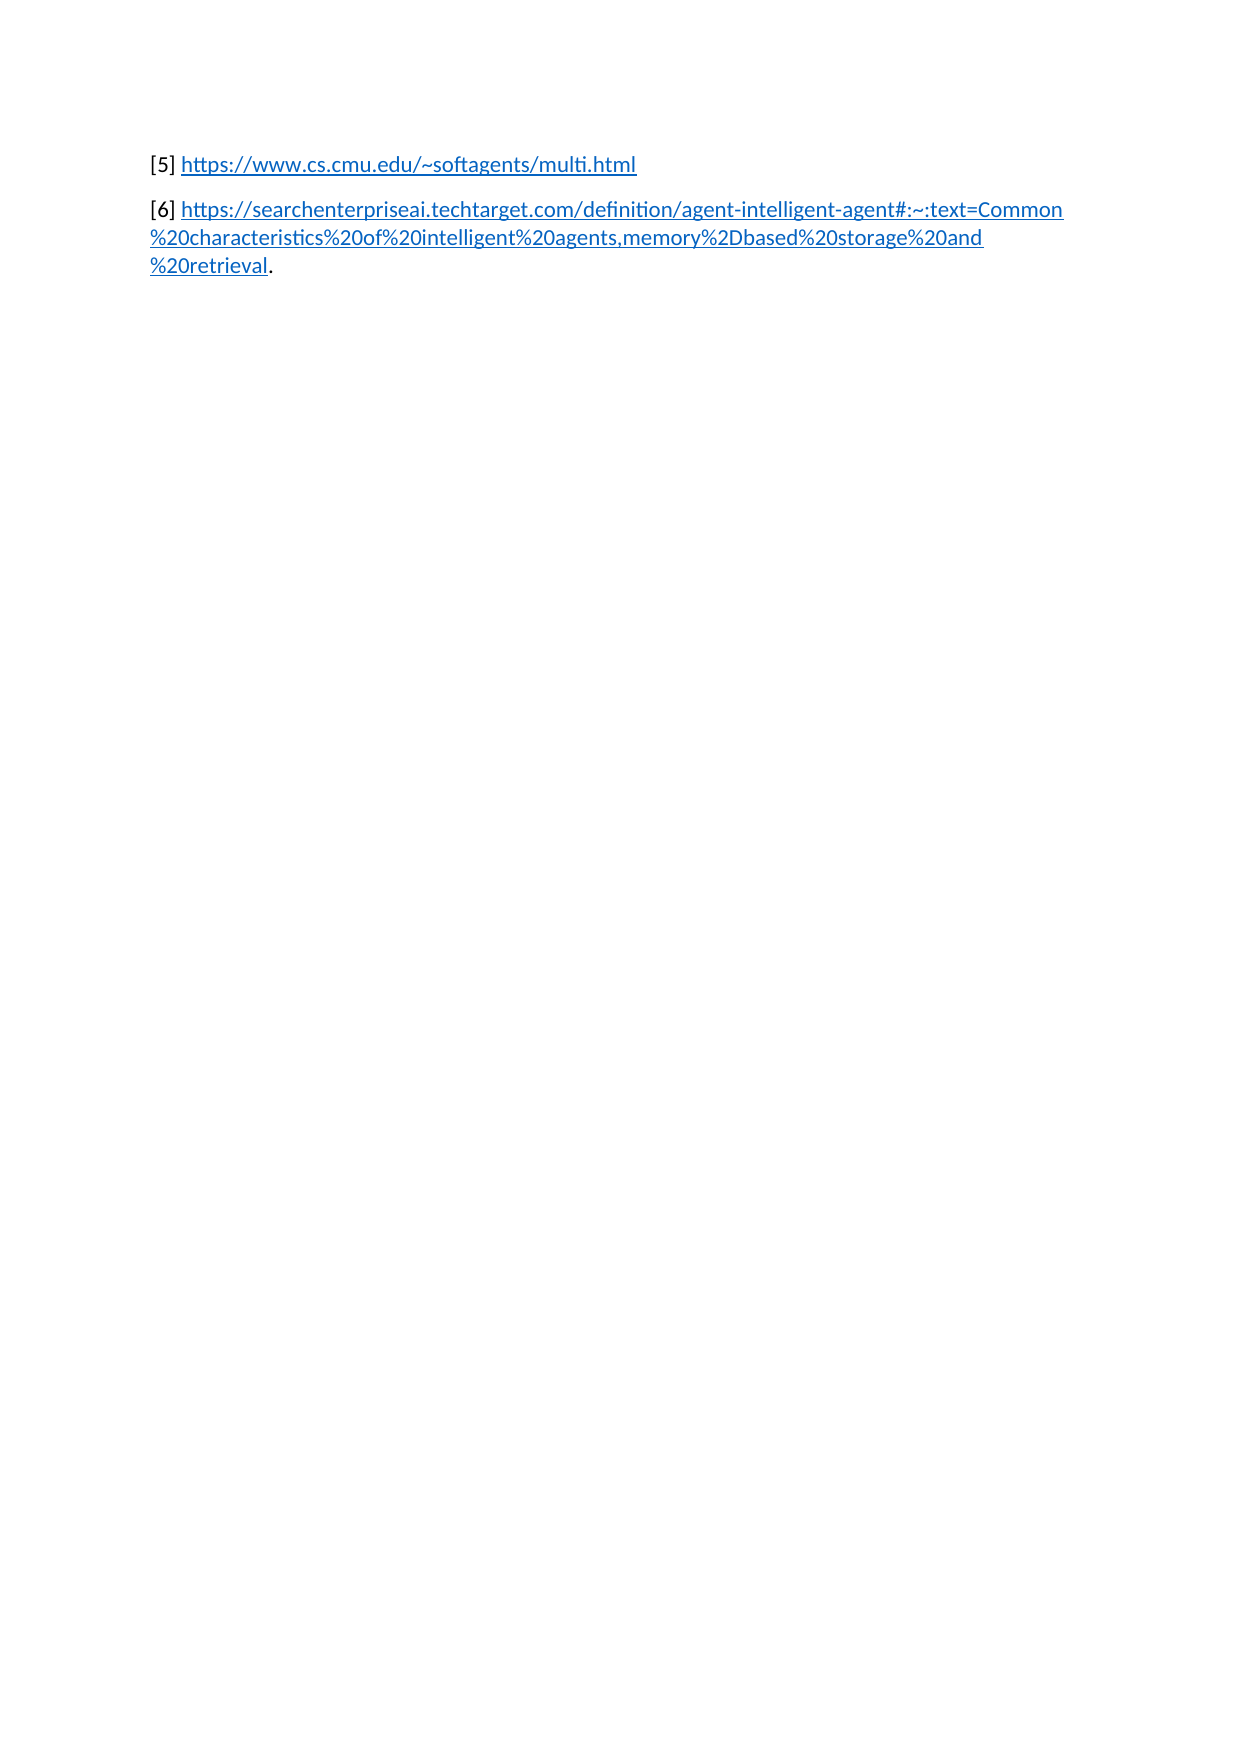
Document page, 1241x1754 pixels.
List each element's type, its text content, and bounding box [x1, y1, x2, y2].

text [6] https://searchenterpriseai.techtarget.com/definition/agent-intelligent-agent#:~:text=Common%20characteristics%20of%20intelligent%20agents,memory%2Dbased%20storage%20and%20retrieval. [150, 195, 1090, 279]
text [5] https://www.cs.cmu.edu/~softagents/multi.html [150, 150, 1090, 178]
